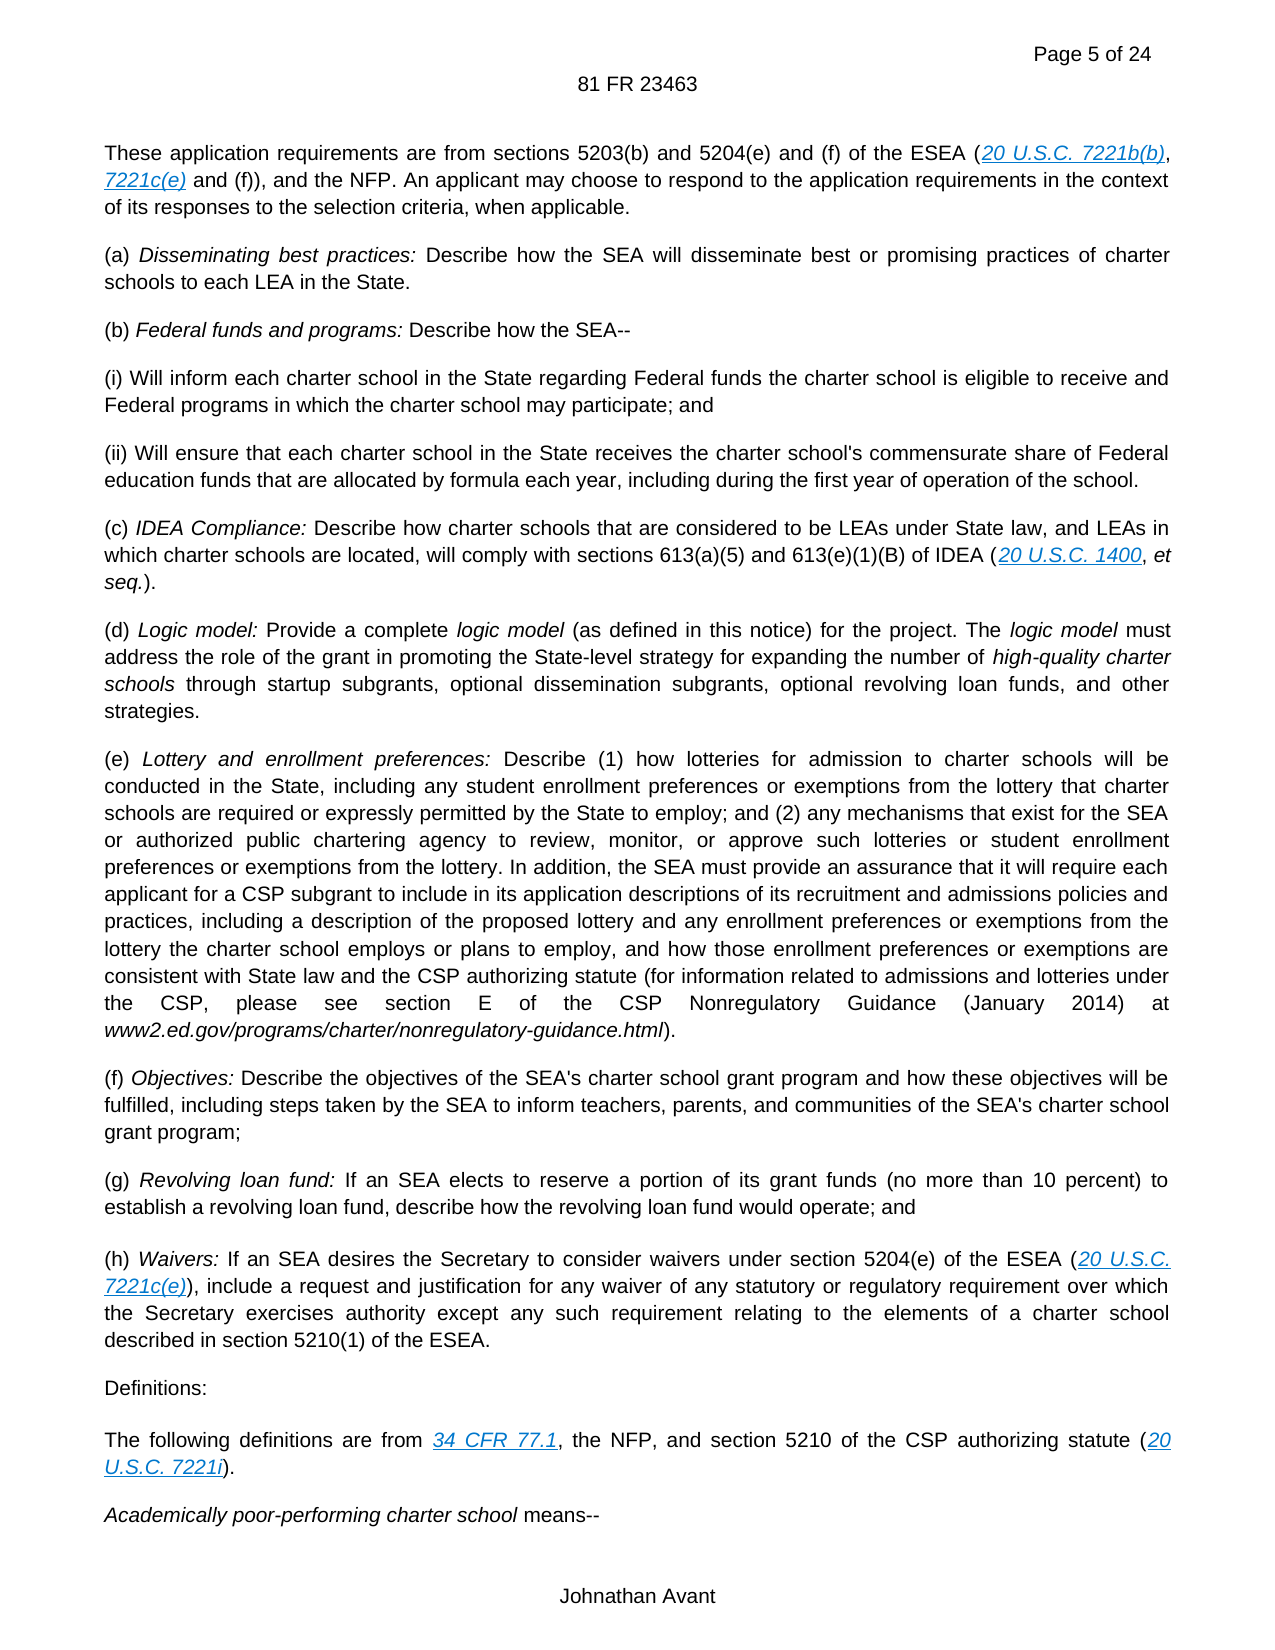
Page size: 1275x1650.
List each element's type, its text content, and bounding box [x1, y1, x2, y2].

text (h) Waivers: If an SEA desires the Secretary to consider waivers under section 5204(e) of the ESEA (20 U.S.C. 7221c(e)), include a request and justification for any waiver of any statutory or regulatory requirement over which the Secretary exercises authority except any such requirement relating to the elements of a charter school described in section 5210(1) of the ESEA. [104, 1244, 1171, 1352]
text (i) Will inform each charter school in the State regarding Federal funds the charter school is eligible to receive and Federal programs in which the charter school may participate; and [104, 362, 1171, 417]
text (b) Federal funds and programs: Describe how the SEA-- [104, 314, 1171, 342]
text (g) Revolving loan fund: If an SEA elects to reserve a portion of its grant funds (no more than 10 percent) to establish a revolving loan fund, describe how the revolving loan fund would operate; and [104, 1164, 1171, 1219]
text (ii) Will ensure that each charter school in the State receives the charter school's commensurate share of Federal education funds that are allocated by formula each year, including during the first year of operation of the school. [104, 437, 1171, 492]
text (a) Disseminating best practices: Describe how the SEA will disseminate best or promising practices of charter schools to each LEA in the State. [104, 239, 1171, 294]
text These application requirements are from sections 5203(b) and 5204(e) and (f) of the ESEA (20 U.S.C. 7221b(b), 7221c(e) and (f)), and the NFP. An applicant may choose to respond to the application requirements in the context of its responses to the selection criteria, when applicable. [104, 137, 1171, 219]
text Academically poor-performing charter school means-- [104, 1500, 1171, 1527]
text Definitions: [104, 1373, 1171, 1400]
text (e) Lottery and enrollment preferences: Describe (1) how lotteries for admission to charter schools will be conducted in the State, including any student enrollment preferences or exemptions from the lottery that charter schools are required or expressly permitted by the State to employ; and (2) any mechanisms that exist for the SEA or authorized public chartering agency to review, monitor, or approve such lotteries or student enrollment preferences or exemptions from the lottery. In addition, the SEA must provide an assurance that it will require each applicant for a CSP subgrant to include in its application descriptions of its recruitment and admissions policies and practices, including a description of the proposed lottery and any enrollment preferences or exemptions from the lottery the charter school employs or plans to employ, and how those enrollment preferences or exemptions are consistent with State law and the CSP authorizing statute (for information related to admissions and lotteries under the CSP, please see section E of the CSP Nonregulatory Guidance (January 2014) at www2.ed.gov/programs/charter/nonregulatory-guidance.html). [104, 744, 1171, 1042]
text The following definitions are from 34 CFR 77.1, the NFP, and section 5210 of the CSP authorizing statute (20 U.S.C. 7221i). [104, 1425, 1171, 1479]
text (f) Objectives: Describe the objectives of the SEA's charter school grant program and how these objectives will be fulfilled, including steps taken by the SEA to inform teachers, parents, and communities of the SEA's charter school grant program; [104, 1062, 1171, 1144]
text (d) Logic model: Provide a complete logic model (as defined in this notice) for the project. The logic model must address the role of the grant in promoting the State-level strategy for expanding the number of high-quality charter schools through startup subgrants, optional dissemination subgrants, optional revolving loan funds, and other strategies. [104, 614, 1171, 723]
text (c) IDEA Compliance: Describe how charter schools that are considered to be LEAs under State law, and LEAs in which charter schools are located, will comply with sections 613(a)(5) and 613(e)(1)(B) of IDEA (20 U.S.C. 1400, et seq.). [104, 512, 1171, 594]
